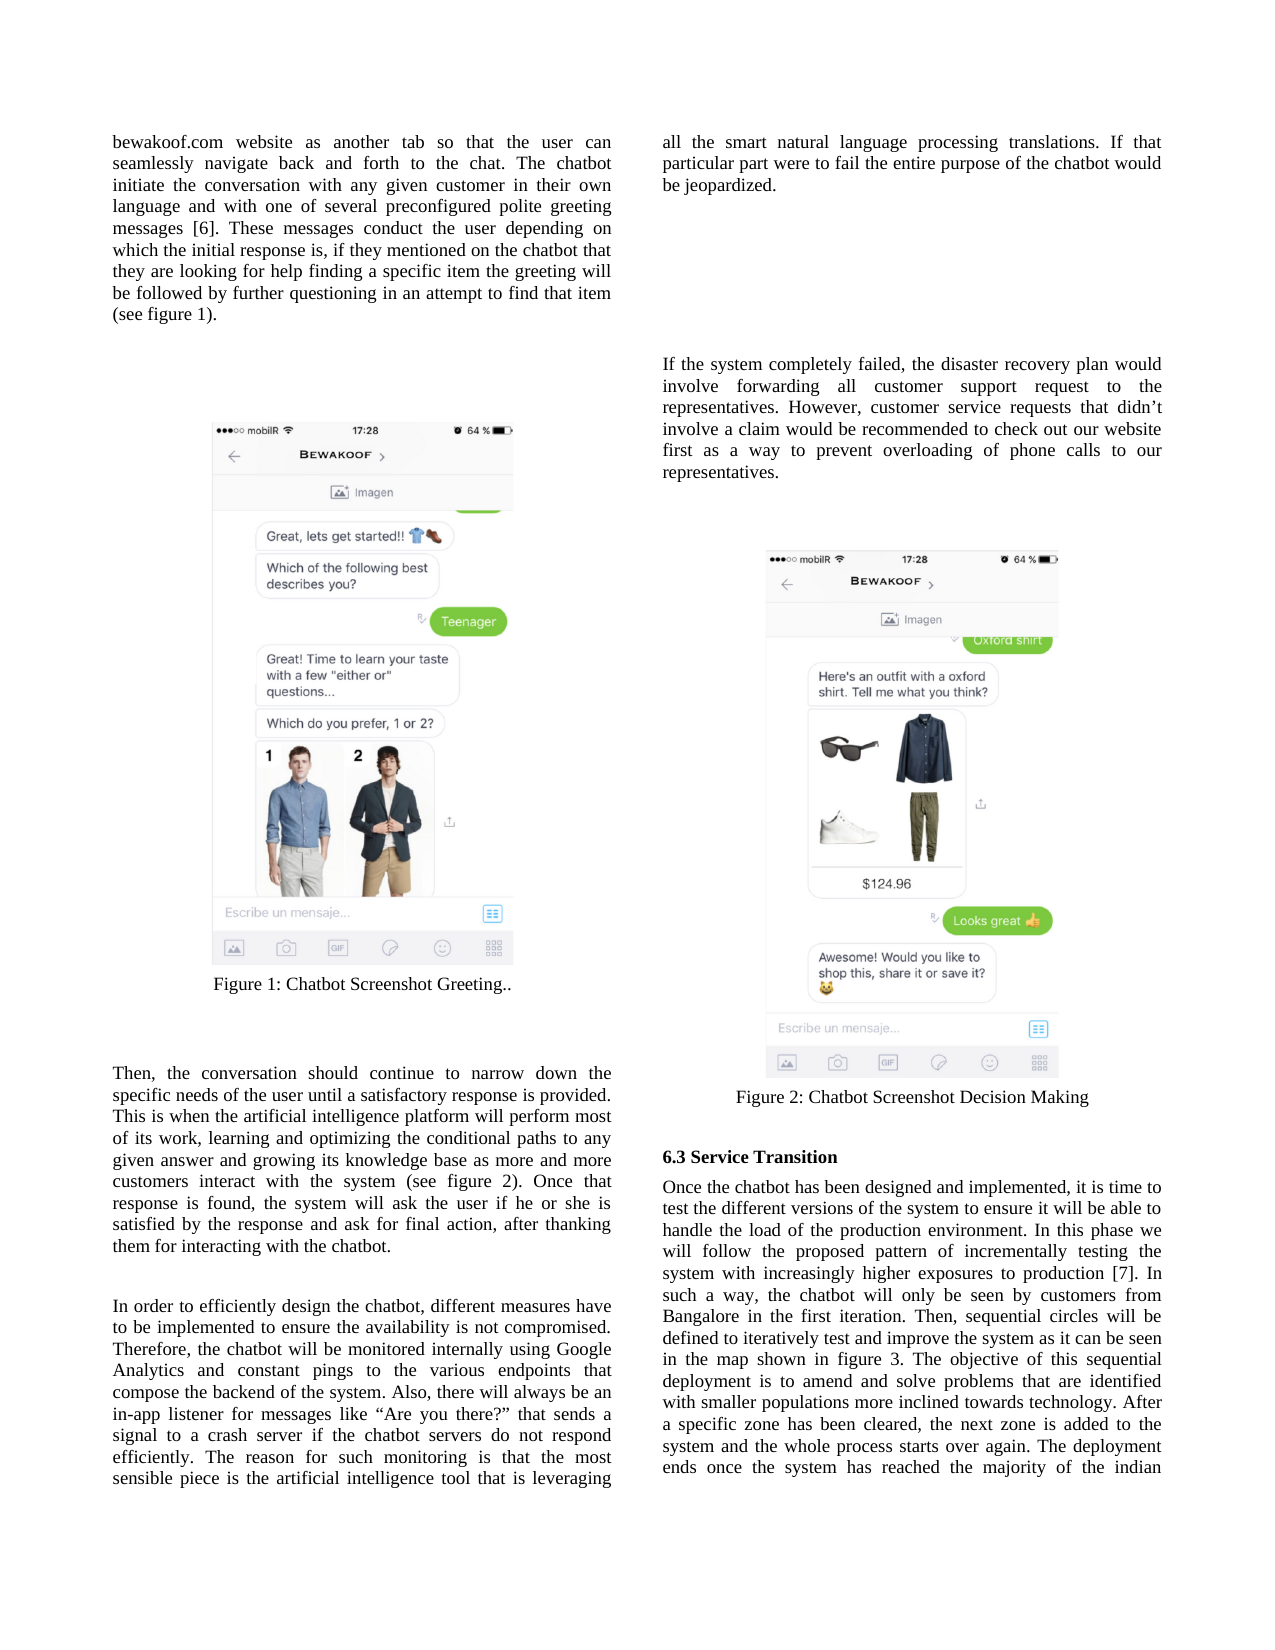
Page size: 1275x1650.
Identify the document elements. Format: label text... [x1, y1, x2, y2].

text Figure 1: Chatbot Screenshot Greeting.. [112, 973, 613, 994]
text If the system completely failed, the disaster recovery plan would involve forwarding all customer support request to the representatives. However, customer service requests that didn’t involve a claim would be recommended to check out our website first as a way to prevent overloading of phone calls to our representatives. [662, 353, 1162, 482]
text Figure 2: Chatbot Screenshot Decision Making [662, 1086, 1162, 1108]
picture [765, 550, 1059, 1078]
picture [211, 422, 514, 965]
text Then, the conversation should continue to narrow down the specific needs of the user until a satisfactory response is provided. This is when the artificial intelligence platform will perform most of its work, learning and optimizing the conditional paths to any given answer and growing its knowledge base as more and more customers interact with the system (see figure 2). Once that response is found, the system will ask the user if he or she is satisfied by the response and ask for final action, after thanking them for interacting with the chatbot. [112, 1062, 613, 1256]
text In order to efficiently design the chatbot, different measures have to be implemented to ensure the availability is not compromised. Therefore, the chatbot will be monitored internally using Google Analytics and constant pings to the various endpoints that compose the backend of the system. Also, there will always be an in-app listener for messages like “Are you there?” that sends a signal to a crash server if the chatbot servers do not respond efficiently. The reason for such monitoring is that the most sensible piece is the artificial intelligence tool that is leveraging all the smart natural language processing translations. If that particular part were to fail the entire purpose of the chatbot would be jeopardized. [112, 1294, 613, 1489]
subtitle 6.3 Service Transition [662, 1146, 1162, 1167]
